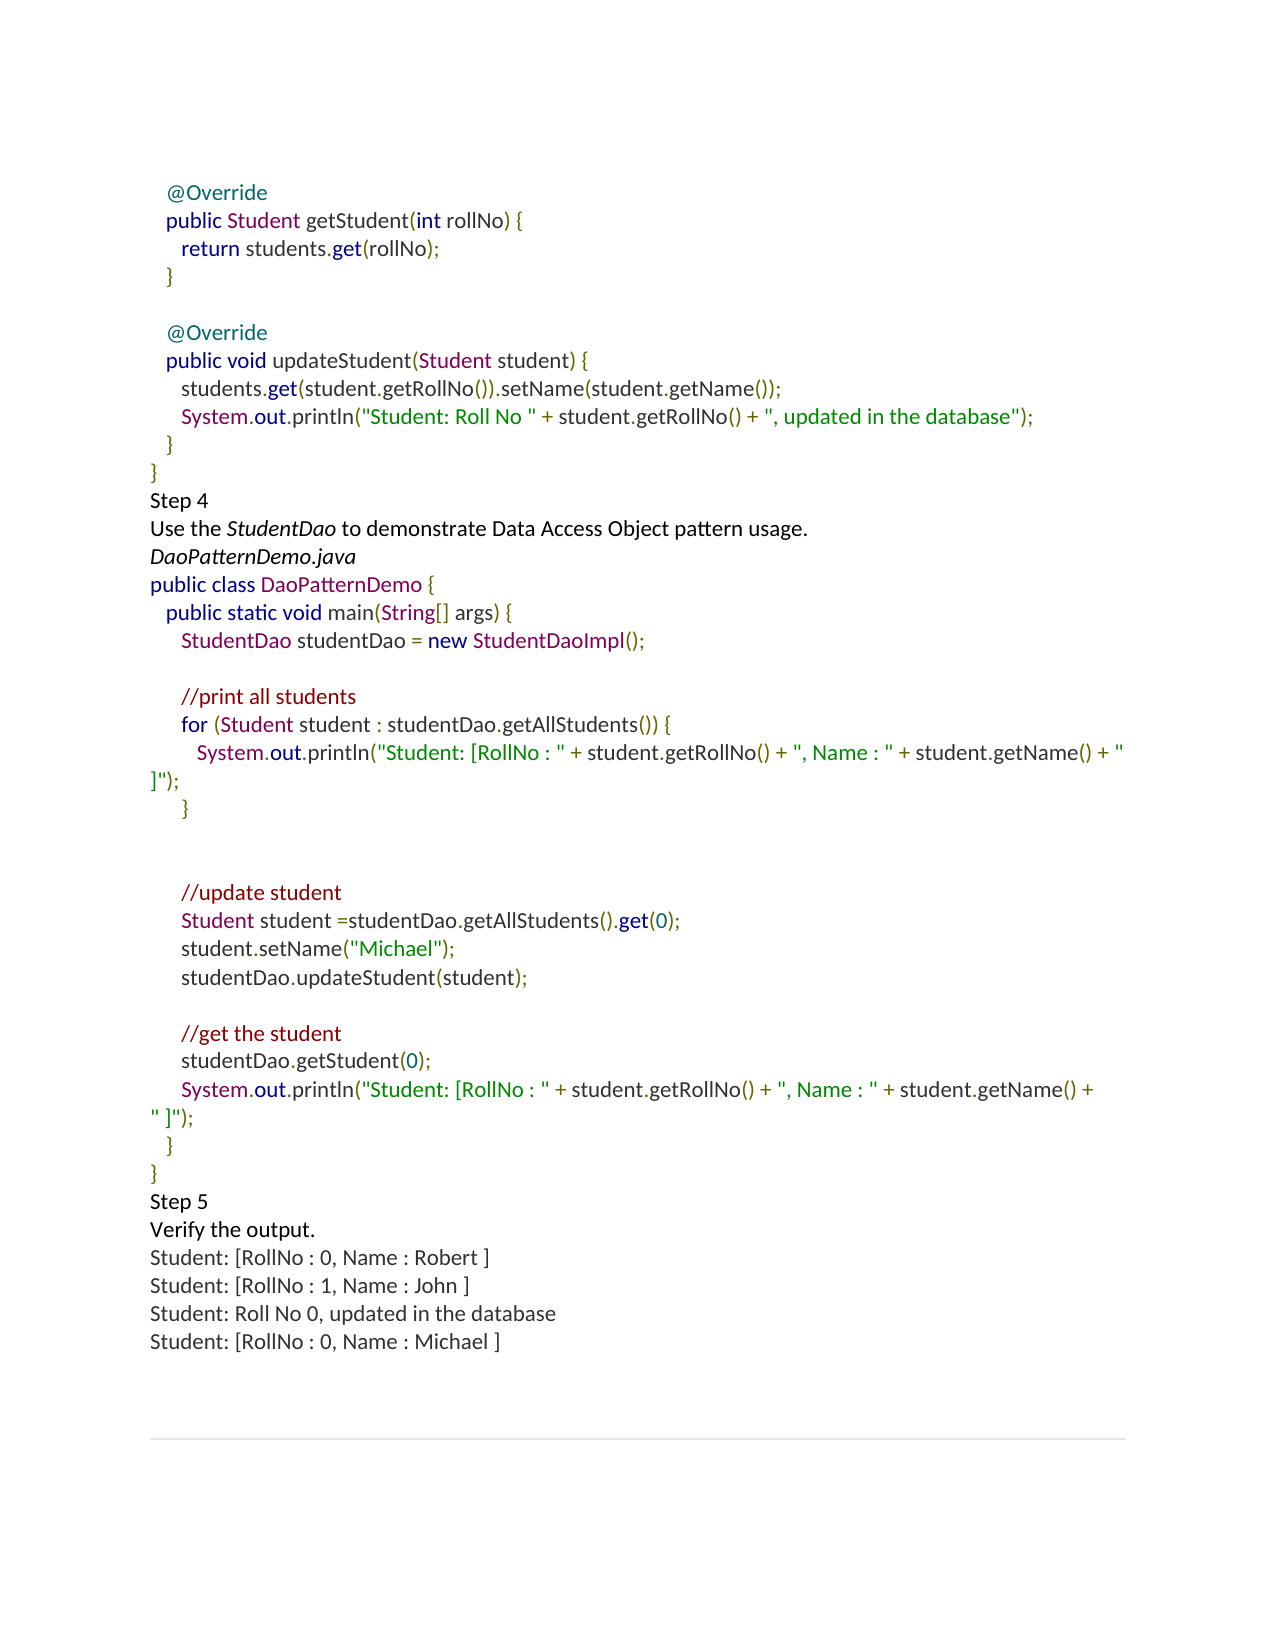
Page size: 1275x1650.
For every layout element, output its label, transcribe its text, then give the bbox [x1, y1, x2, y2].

text Student: [RollNo : 0, Name : Michael ] [150, 1327, 1125, 1355]
text Student: [RollNo : 0, Name : Robert ] [150, 1243, 1125, 1271]
text } [150, 1159, 1125, 1187]
text studentDao.getStudent(0); [150, 1047, 1125, 1075]
text } [150, 430, 1125, 458]
text student.setName("Michael"); [150, 934, 1125, 963]
text System.out.println("Student: Roll No " + student.getRollNo() + ", updated in the database"); [150, 402, 1125, 430]
text System.out.println("Student: [RollNo : " + student.getRollNo() + ", Name : " + student.getName() + " ]"); [150, 1075, 1125, 1131]
text return students.get(rollNo); [150, 234, 1125, 262]
text Use the StudentDao to demonstrate Data Access Object pattern usage. [150, 514, 1125, 542]
text //update student [150, 878, 1125, 907]
text DaoPatternDemo.java [150, 542, 1125, 570]
text //get the student [150, 1019, 1125, 1047]
text Verify the output. [150, 1215, 1125, 1243]
text public void updateStudent(Student student) { [150, 346, 1125, 374]
text //print all students [150, 682, 1125, 710]
text public Student getStudent(int rollNo) { [150, 206, 1125, 234]
text Step 5 [150, 1187, 1125, 1215]
text for (Student student : studentDao.getAllStudents()) { [150, 710, 1125, 738]
text students.get(student.getRollNo()).setName(student.getName()); [150, 374, 1125, 402]
text System.out.println("Student: [RollNo : " + student.getRollNo() + ", Name : " + student.getName() + " ]"); [150, 738, 1125, 794]
text Student student =studentDao.getAllStudents().get(0); [150, 907, 1125, 934]
text Step 4 [150, 486, 1125, 514]
text studentDao.updateStudent(student); [150, 963, 1125, 991]
text @Override [150, 178, 1125, 206]
text public static void main(String[] args) { [150, 598, 1125, 626]
text public class DaoPatternDemo { [150, 570, 1125, 598]
text } [150, 262, 1125, 290]
text } [150, 794, 1125, 822]
text } [150, 458, 1125, 486]
text } [150, 1131, 1125, 1159]
text StudentDao studentDao = new StudentDaoImpl(); [150, 626, 1125, 654]
text @Override [150, 318, 1125, 346]
text Student: [RollNo : 1, Name : John ] [150, 1271, 1125, 1299]
text Student: Roll No 0, updated in the database [150, 1299, 1125, 1327]
